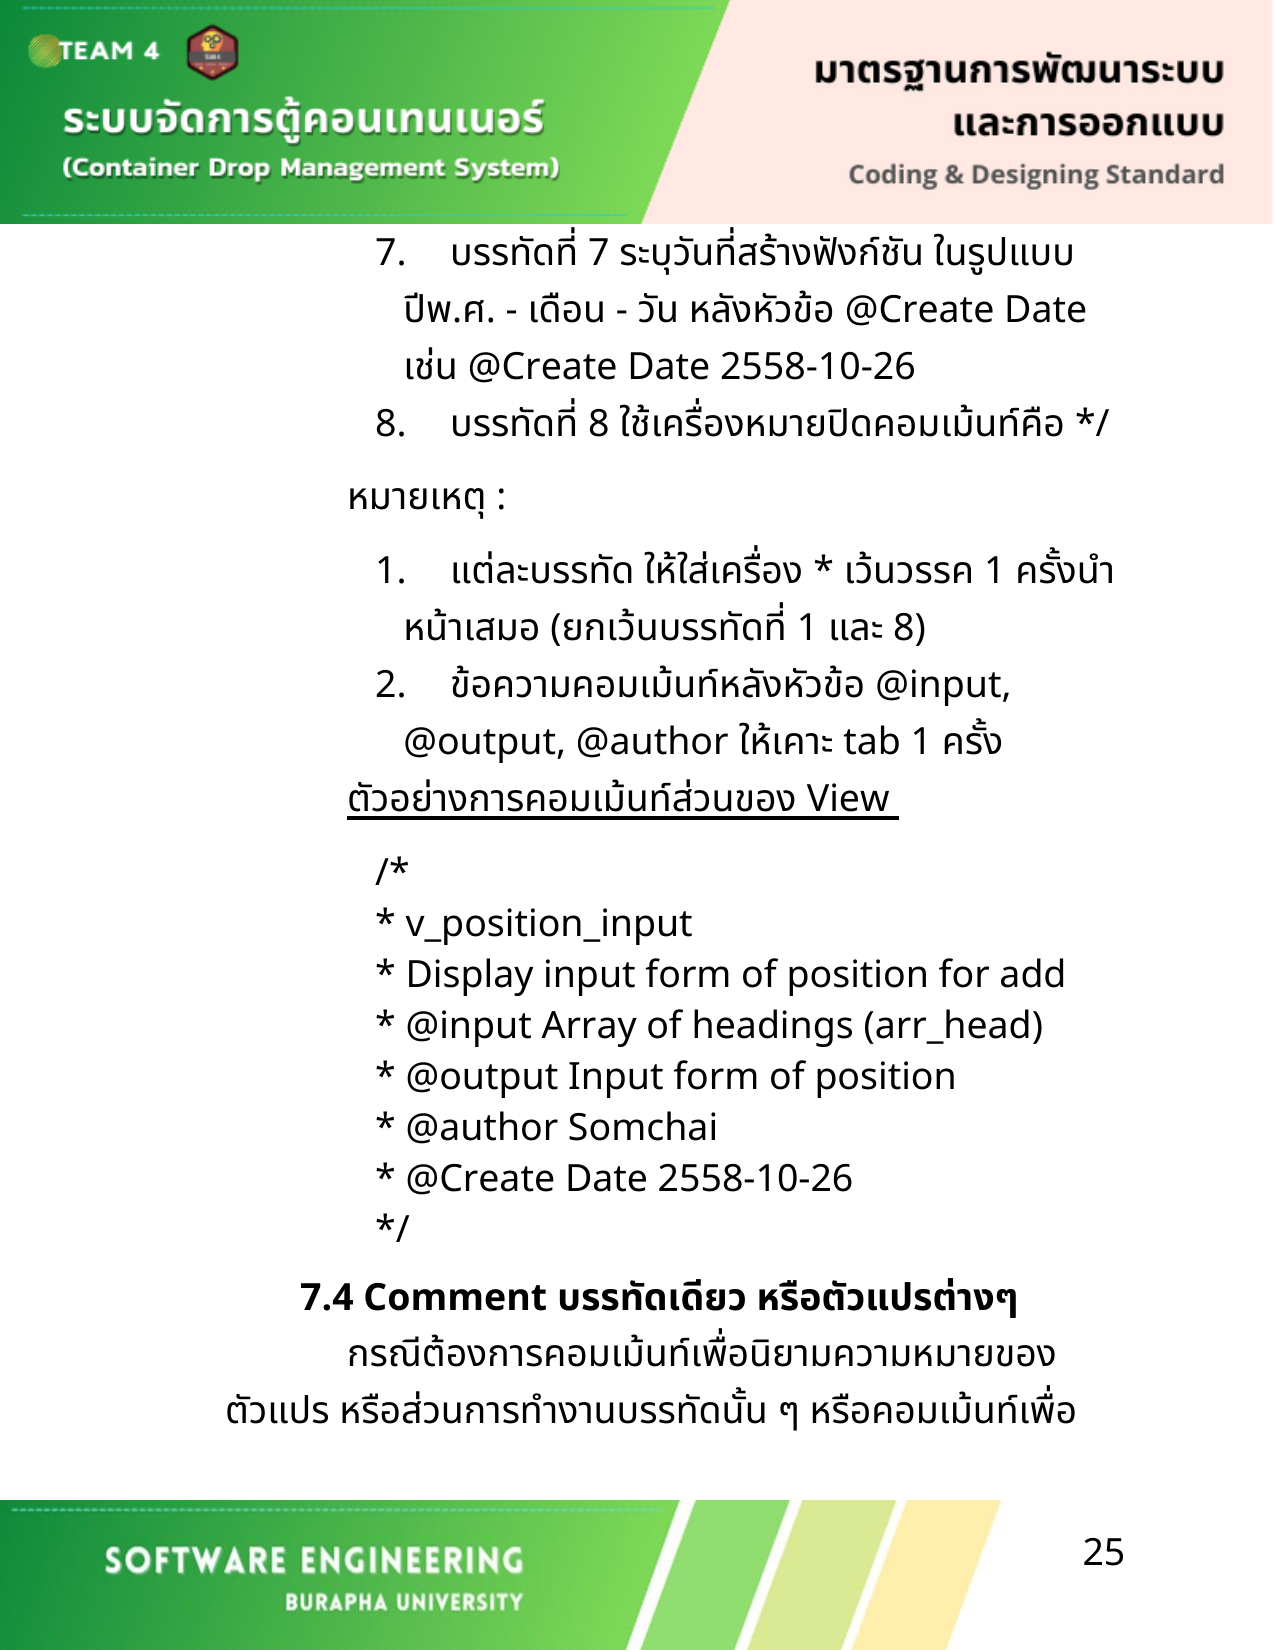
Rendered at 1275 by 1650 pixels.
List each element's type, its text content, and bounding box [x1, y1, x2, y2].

picture [0, 1500, 1273, 1650]
list ตัวอย่างการคอมเม้นท์ส่วนของ View [347, 771, 1125, 828]
list บรรทัดที่ 8 ใช้เครื่องหมายปิดคอมเม้นท์คือ */ [375, 396, 1125, 453]
list ข้อความคอมเม้นท์หลังหัวข้อ @input, @output, @author ให้เคาะ tab 1 ครั้ง [375, 657, 1125, 771]
list บรรทัดที่ 7 ระบุวันที่สร้างฟังก์ชัน ในรูปแบบ ปีพ.ศ. - เดือน - วัน หลังหัวข้อ @Create Date เช่น @Create Date 2558-10-26 [375, 225, 1125, 396]
picture [0, 0, 1273, 224]
text /* * v_position_input * Display input form of position for add * @input Array of headings (arr_head) * @output Input form of position * @author Somchai * @Create Date 2558-10-26 */ [375, 845, 1125, 1253]
text หมายเหตุ : [225, 469, 1125, 527]
subtitle 7.4 Comment บรรทัดเดียว หรือตัวแปรต่างๆ [225, 1270, 1125, 1327]
list แต่ละบรรทัด ให้ใส่เครื่อง * เว้นวรรค 1 ครั้งนำหน้าเสมอ (ยกเว้นบรรทัดที่ 1 และ 8) [375, 543, 1125, 657]
